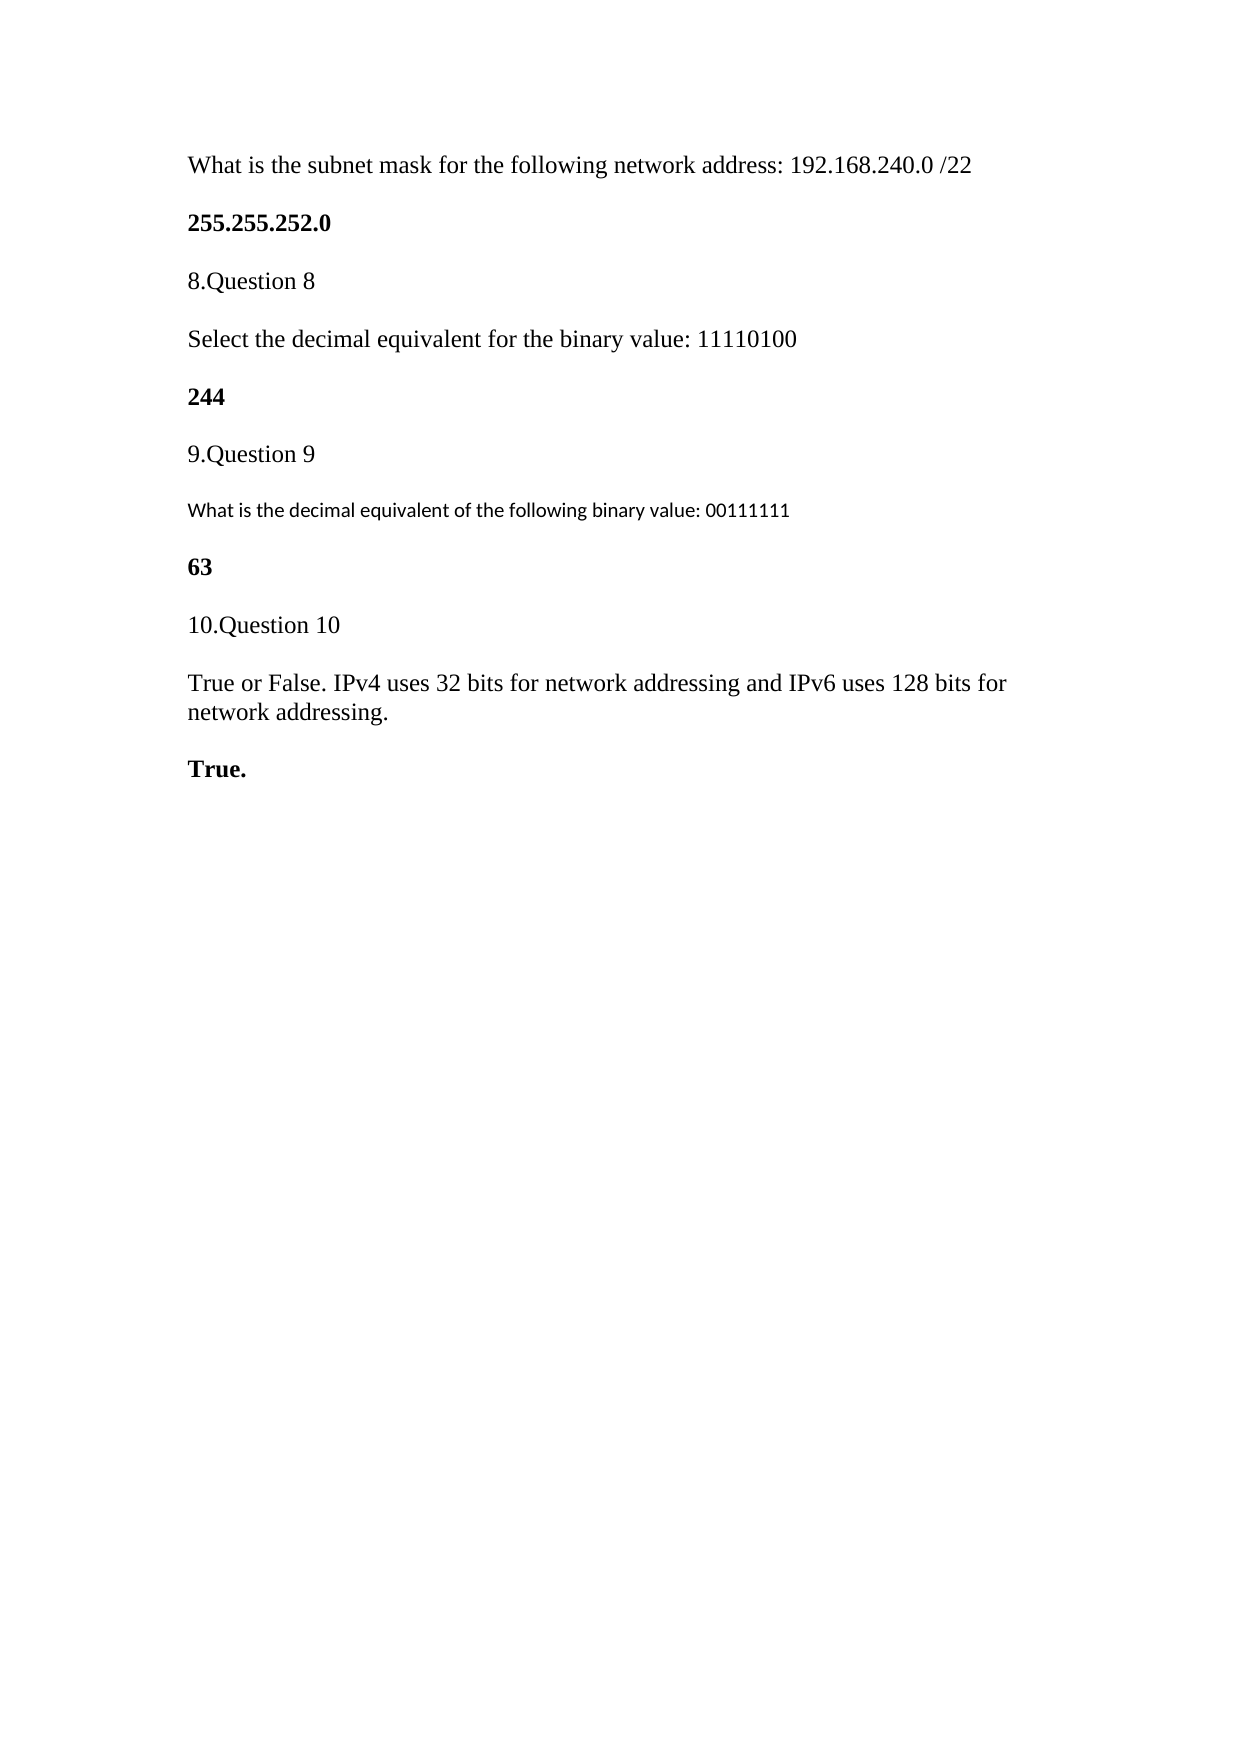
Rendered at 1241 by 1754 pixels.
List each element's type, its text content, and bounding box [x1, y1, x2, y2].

text What is the subnet mask for the following network address: 192.168.240.0 /22 [187, 150, 1053, 179]
text What is the decimal equivalent of the following binary value: 00111111 [187, 497, 1053, 523]
text 8.Question 8 [187, 266, 1053, 294]
text 9.Question 9 [187, 439, 1053, 468]
text 244 [187, 382, 1053, 410]
text True. [187, 754, 1053, 783]
text 63 [187, 552, 1053, 581]
text True or False. IPv4 uses 32 bits for network addressing and IPv6 uses 128 bits for network addressing. [187, 668, 1053, 725]
text Select the decimal equivalent for the binary value: 11110100 [187, 324, 1053, 352]
text 10.Question 10 [187, 610, 1053, 639]
text 255.255.252.0 [187, 208, 1053, 237]
